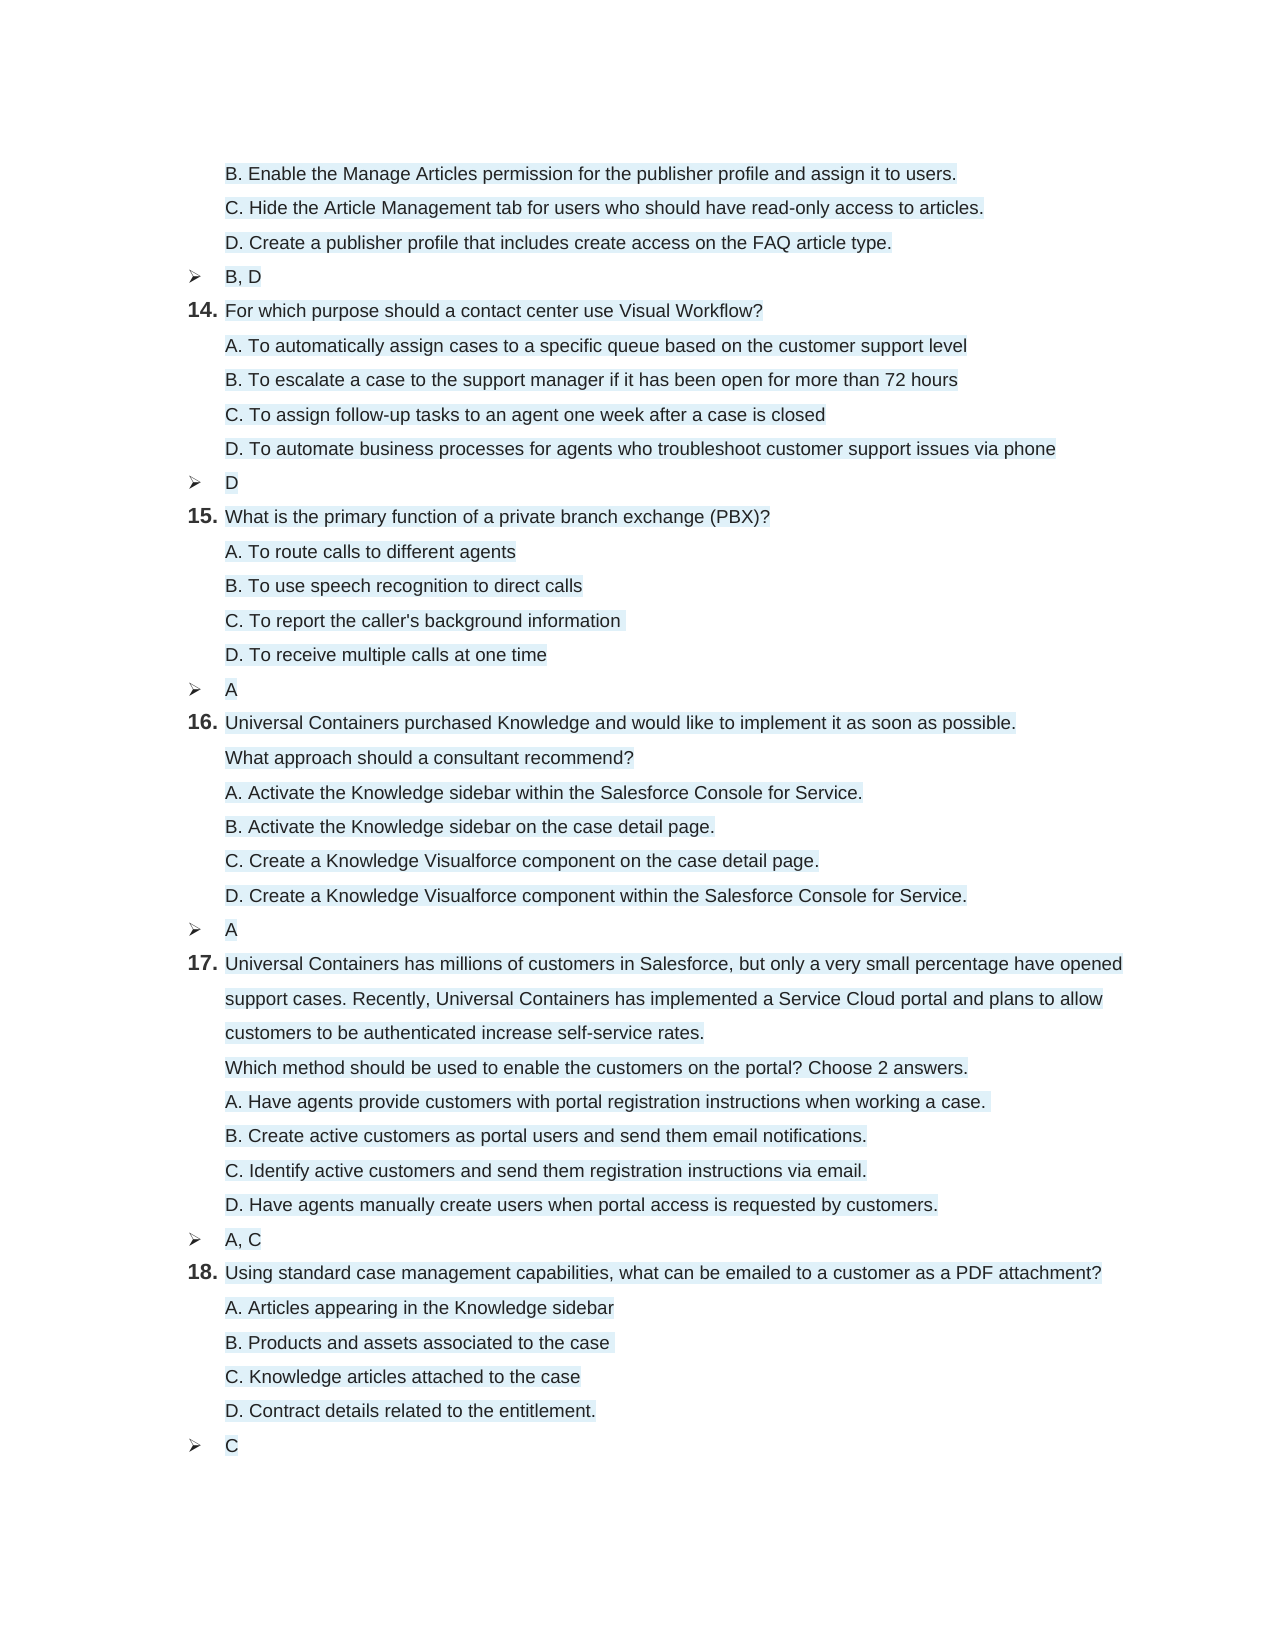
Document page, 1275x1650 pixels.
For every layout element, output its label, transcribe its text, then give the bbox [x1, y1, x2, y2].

list B. Enable the Manage Articles permission for the publisher profile and assign it to users. C. Hide the Article Management tab for users who should have read-only access to articles. D. Create a publisher profile that includes create access on the FAQ article type. [225, 150, 1125, 253]
list B, D [187, 253, 1125, 287]
list Universal Containers has millions of customers in Salesforce, but only a very small percentage have opened support cases. Recently, Universal Containers has implemented a Service Cloud portal and plans to allow customers to be authenticated increase self-service rates. Which method should be used to enable the customers on the portal? Choose 2 answers. A. Have agents provide customers with portal registration instructions when working a case. B. Create active customers as portal users and send them email notifications. C. Identify active customers and send them registration instructions via email. D. Have agents manually create users when portal access is requested by customers. [187, 941, 1125, 1216]
list What is the primary function of a private branch exchange (PBX)? A. To route calls to different agents B. To use speech recognition to direct calls C. To report the caller's background information D. To receive multiple calls at one time [187, 494, 1125, 666]
list Universal Containers purchased Knowledge and would like to implement it as soon as possible. What approach should a consultant recommend? A. Activate the Knowledge sidebar within the Salesforce Console for Service. B. Activate the Knowledge sidebar on the case detail page. C. Create a Knowledge Visualforce component on the case detail page. D. Create a Knowledge Visualforce component within the Salesforce Console for Service. [187, 700, 1125, 906]
list A [187, 906, 1125, 941]
list C [187, 1422, 1125, 1456]
list Using standard case management capabilities, what can be emailed to a customer as a PDF attachment? A. Articles appearing in the Knowledge sidebar B. Products and assets associated to the case C. Knowledge articles attached to the case D. Contract details related to the entitlement. [187, 1250, 1125, 1422]
list For which purpose should a contact center use Visual Workflow? A. To automatically assign cases to a specific queue based on the customer support level B. To escalate a case to the support manager if it has been open for more than 72 hours C. To assign follow-up tasks to an agent one week after a case is closed D. To automate business processes for agents who troubleshoot customer support issues via phone [187, 287, 1125, 459]
list D [187, 459, 1125, 494]
list A [187, 666, 1125, 700]
list A, C [187, 1216, 1125, 1250]
